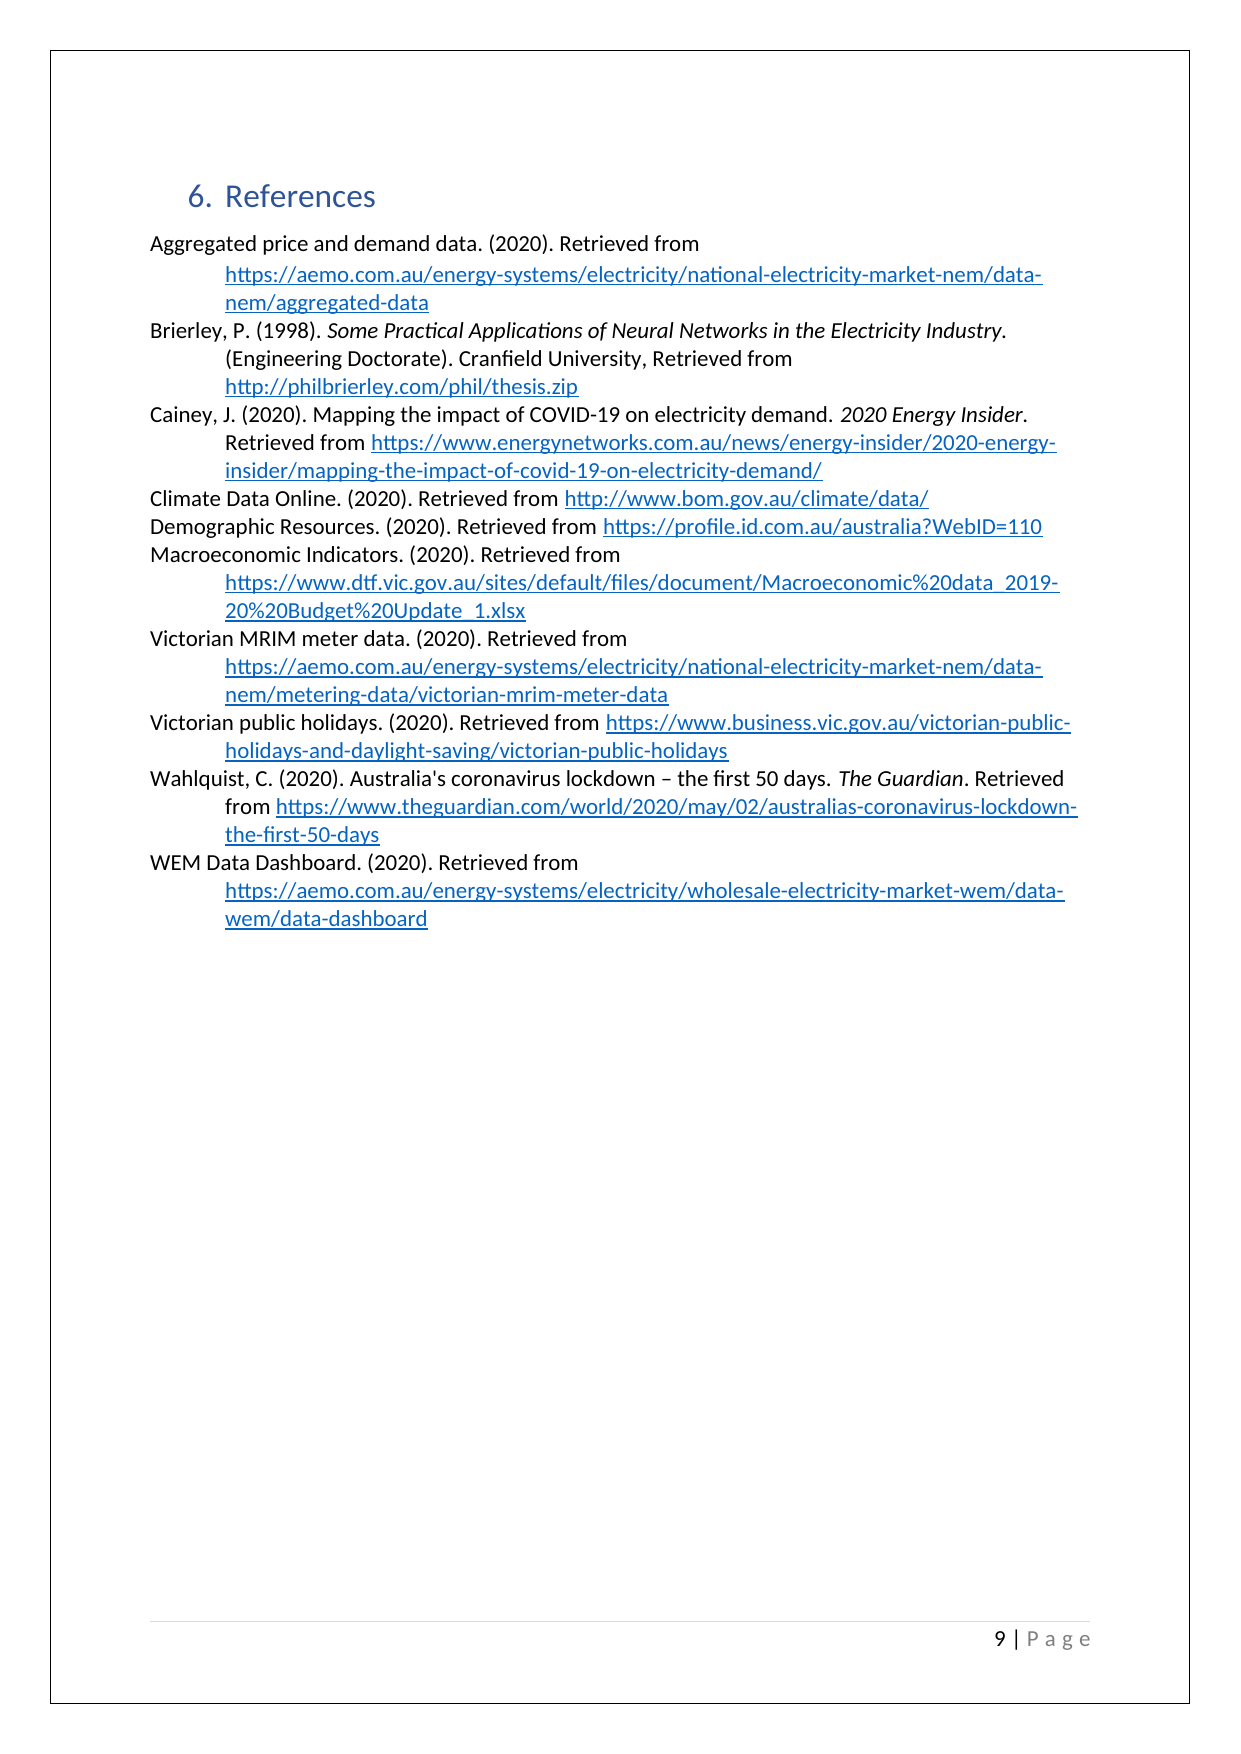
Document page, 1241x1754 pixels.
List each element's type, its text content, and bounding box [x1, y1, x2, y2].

text Macroeconomic Indicators. (2020). Retrieved from https://www.dtf.vic.gov.au/sites/default/files/document/Macroeconomic%20data_2019-20%20Budget%20Update_1.xlsx [150, 540, 1090, 624]
text Demographic Resources. (2020). Retrieved from https://profile.id.com.au/australia?WebID=110 [150, 512, 1090, 540]
text Wahlquist, C. (2020). Australia's coronavirus lockdown – the first 50 days. The Guardian. Retrieved from https://www.theguardian.com/world/2020/may/02/australias-coronavirus-lockdown-the-first-50-days [150, 764, 1090, 848]
text Brierley, P. (1998). Some Practical Applications of Neural Networks in the Electricity Industry. (Engineering Doctorate). Cranfield University, Retrieved from http://philbrierley.com/phil/thesis.zip [150, 316, 1090, 400]
subtitle References [187, 175, 1090, 216]
text Aggregated price and demand data. (2020). Retrieved from https://aemo.com.au/energy-systems/electricity/national-electricity-market-nem/data-nem/aggregated-data [150, 219, 1090, 316]
text Victorian public holidays. (2020). Retrieved from https://www.business.vic.gov.au/victorian-public-holidays-and-daylight-saving/victorian-public-holidays [150, 708, 1090, 764]
text Victorian MRIM meter data. (2020). Retrieved from https://aemo.com.au/energy-systems/electricity/national-electricity-market-nem/data-nem/metering-data/victorian-mrim-meter-data [150, 624, 1090, 708]
text WEM Data Dashboard. (2020). Retrieved from https://aemo.com.au/energy-systems/electricity/wholesale-electricity-market-wem/data-wem/data-dashboard [150, 848, 1090, 932]
text Cainey, J. (2020). Mapping the impact of COVID-19 on electricity demand. 2020 Energy Insider. Retrieved from https://www.energynetworks.com.au/news/energy-insider/2020-energy-insider/mapping-the-impact-of-covid-19-on-electricity-demand/ [150, 400, 1090, 484]
text Climate Data Online. (2020). Retrieved from http://www.bom.gov.au/climate/data/ [150, 484, 1090, 512]
